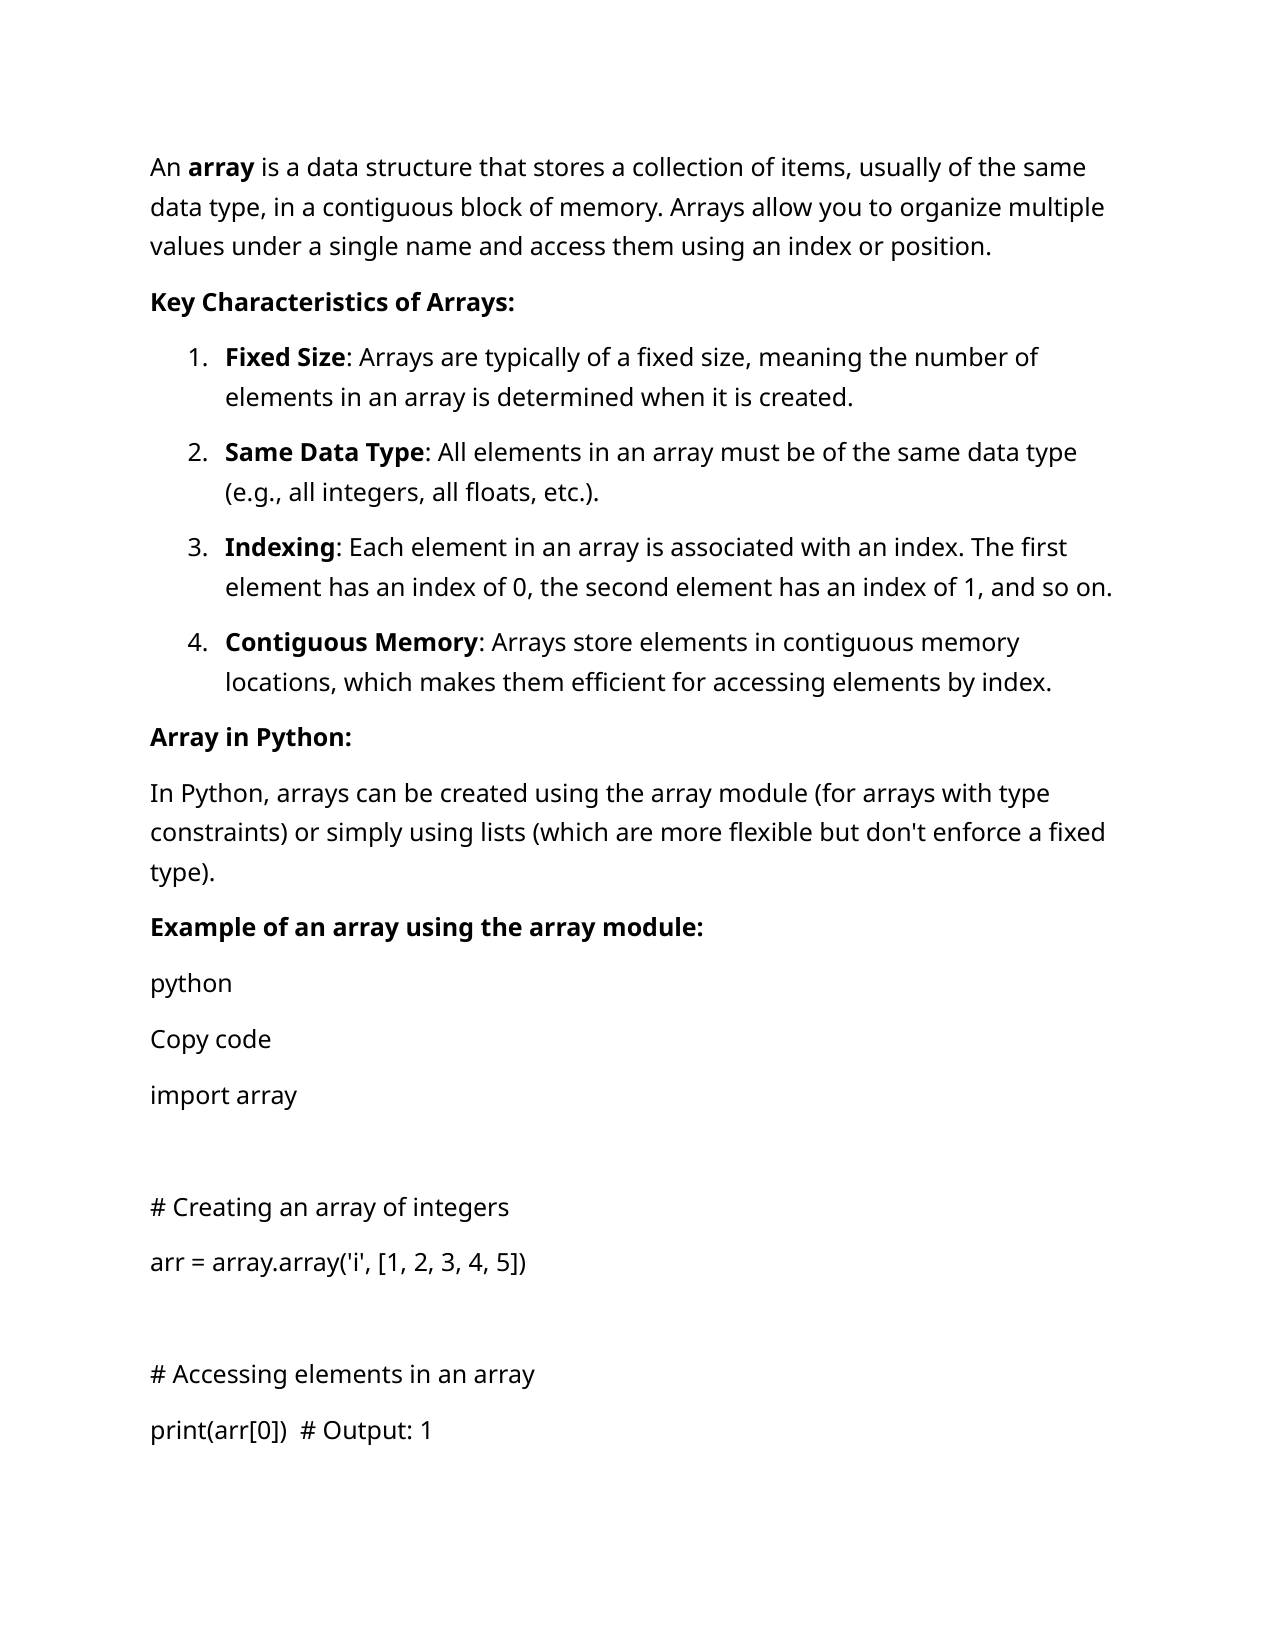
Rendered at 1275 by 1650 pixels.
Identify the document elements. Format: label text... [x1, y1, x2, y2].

text # Creating an array of integers [150, 1189, 1125, 1223]
list Contiguous Memory: Arrays store elements in contiguous memory locations, which makes them efficient for accessing elements by index. [187, 625, 1125, 698]
text Example of an array using the array module: [150, 910, 1125, 944]
text Array in Python: [150, 720, 1125, 754]
text Copy code [150, 1022, 1125, 1056]
list Indexing: Each element in an array is associated with an index. The first element has an index of 0, the second element has an index of 1, and so on. [187, 530, 1125, 603]
text print(arr[0]) # Output: 1 [150, 1412, 1125, 1447]
text Key Characteristics of Arrays: [150, 284, 1125, 318]
text # Accessing elements in an array [150, 1357, 1125, 1391]
list Fixed Size: Arrays are typically of a fixed size, meaning the number of elements in an array is determined when it is created. [187, 340, 1125, 413]
text import array [150, 1077, 1125, 1112]
text python [150, 966, 1125, 1000]
list Same Data Type: All elements in an array must be of the same data type (e.g., all integers, all floats, etc.). [187, 435, 1125, 508]
text arr = array.array('i', [1, 2, 3, 4, 5]) [150, 1245, 1125, 1279]
text An array is a data structure that stores a collection of items, usually of the same data type, in a contiguous block of memory. Arrays allow you to organize multiple values under a single name and access them using an index or position. [150, 150, 1125, 262]
text In Python, arrays can be created using the array module (for arrays with type constraints) or simply using lists (which are more flexible but don't enforce a fixed type). [150, 776, 1125, 888]
